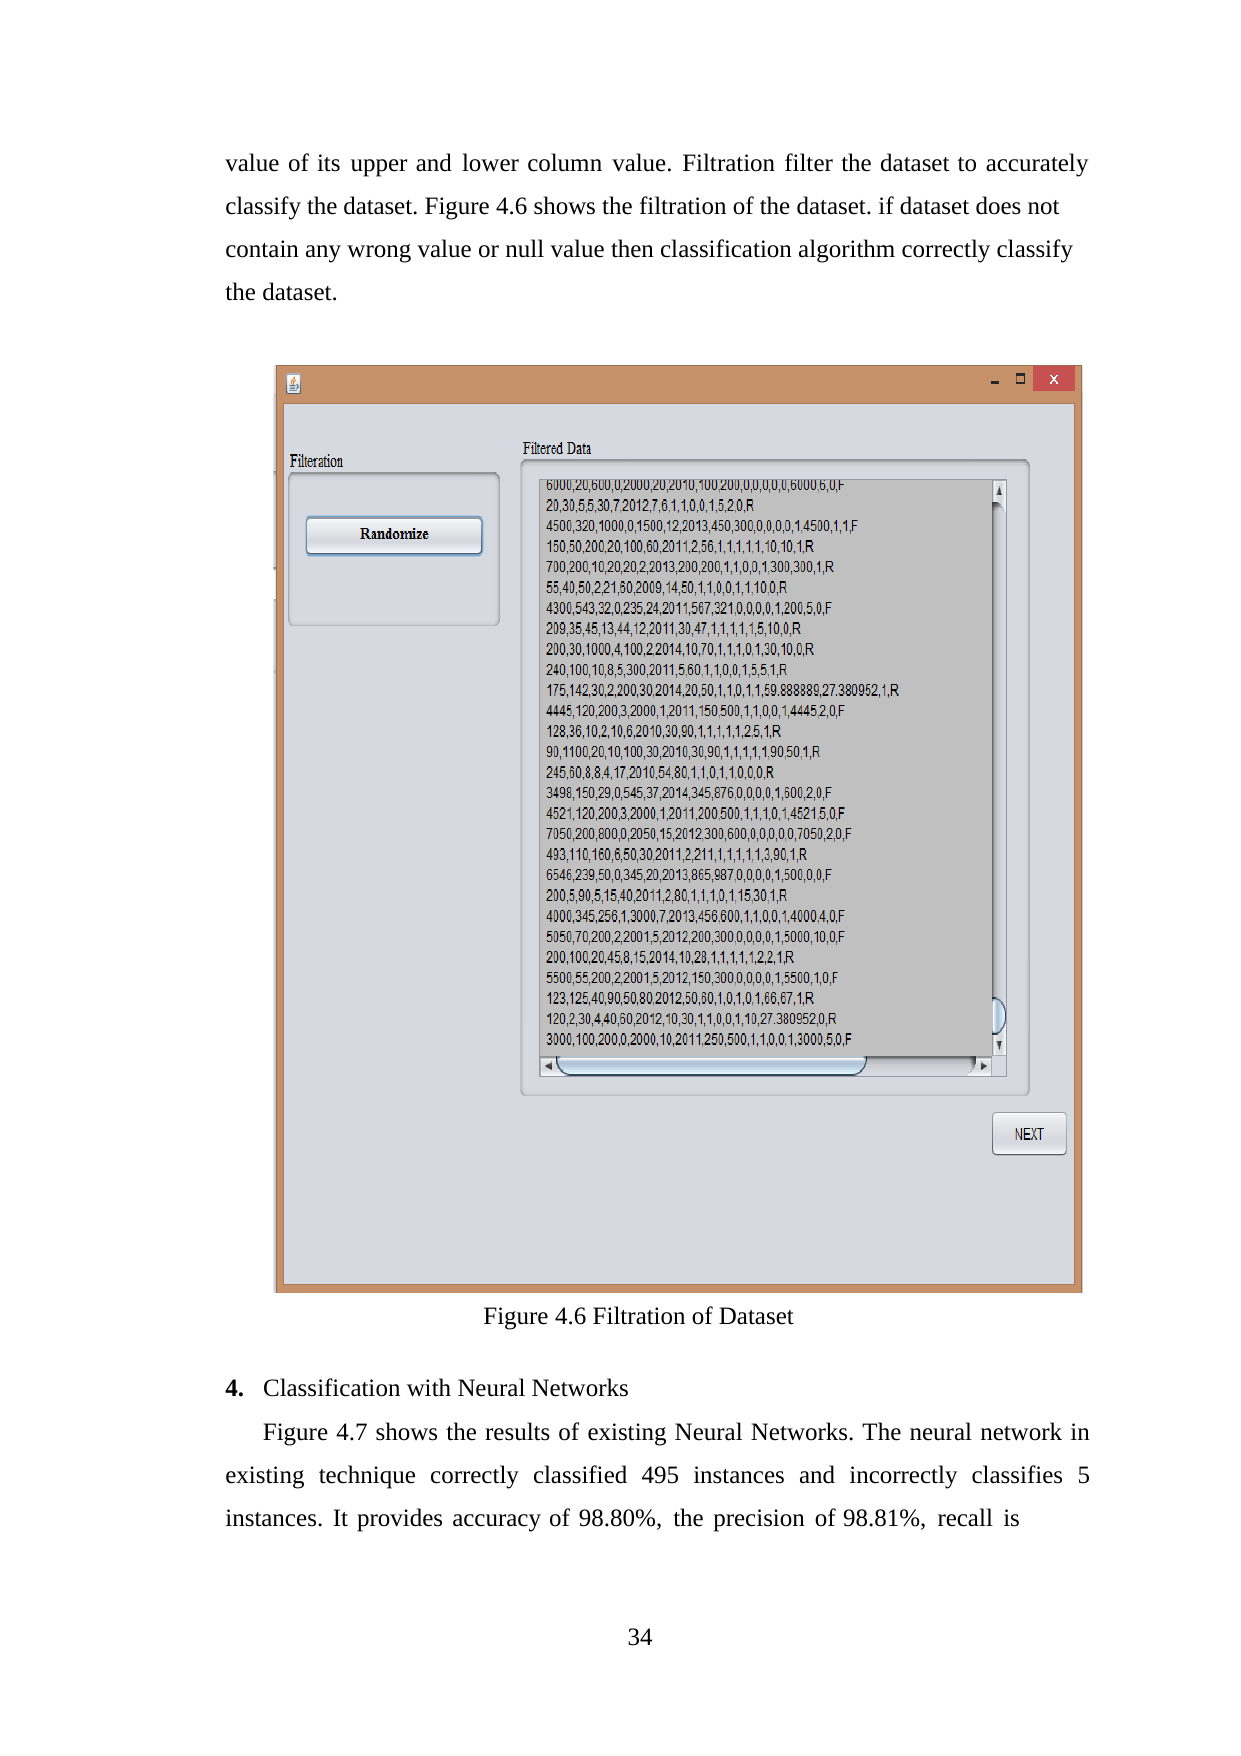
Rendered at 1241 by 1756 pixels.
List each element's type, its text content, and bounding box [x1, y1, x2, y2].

list Classification with Neural Networks [225, 1373, 1142, 1402]
text value of its upper and lower column value. Filtration filter the dataset to accurately classify the dataset. Figure 4.6 shows the filtration of the dataset. if dataset does not contain any wrong value or null value then classification algorithm correctly classify the dataset. [225, 148, 1091, 306]
picture [273, 365, 1083, 1293]
text Figure 4.7 shows the results of existing Neural Networks. The neural network in existing technique correctly classified 495 instances and incorrectly classifies 5 instances. It provides accuracy of 98.80%, the precision of 98.81%, recall is [225, 1417, 1091, 1532]
